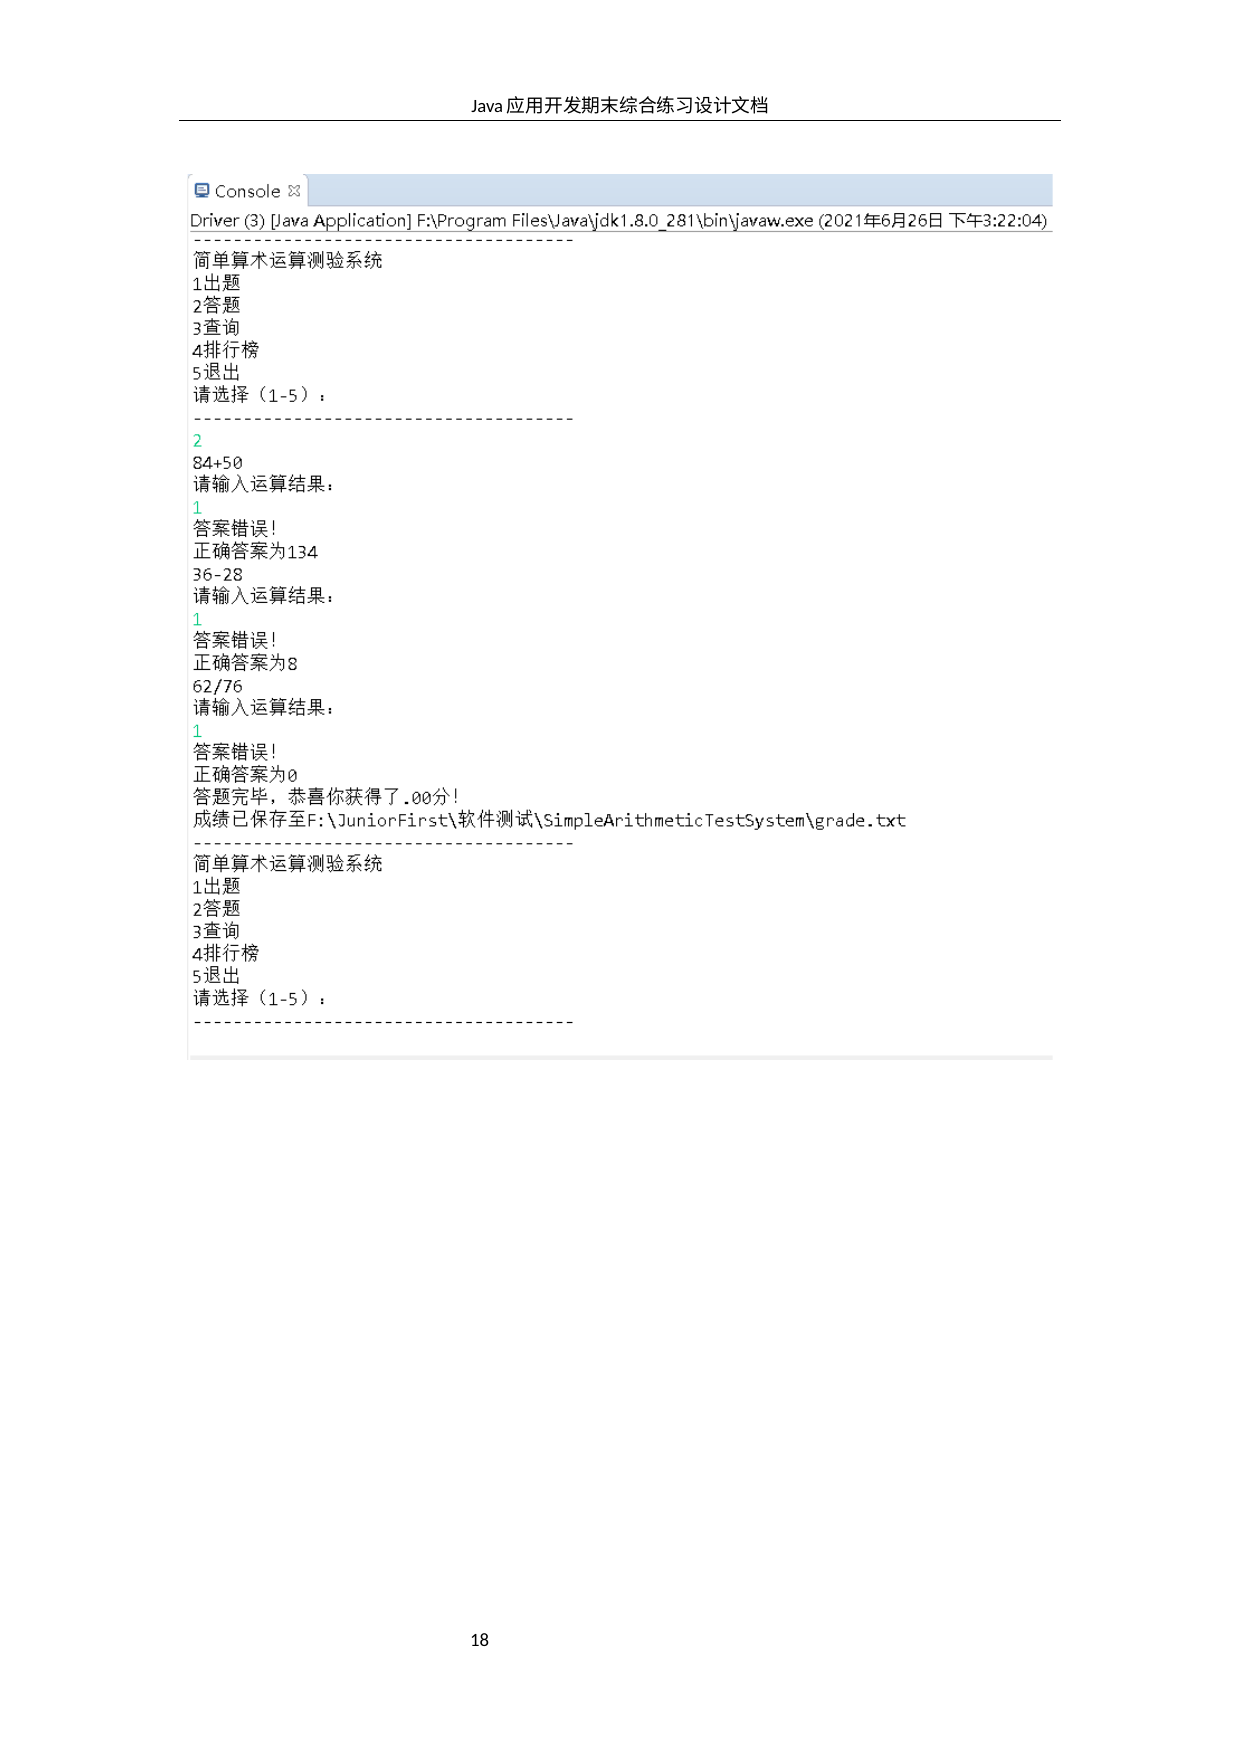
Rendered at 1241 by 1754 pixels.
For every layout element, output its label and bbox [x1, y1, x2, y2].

picture [187, 174, 1053, 1060]
